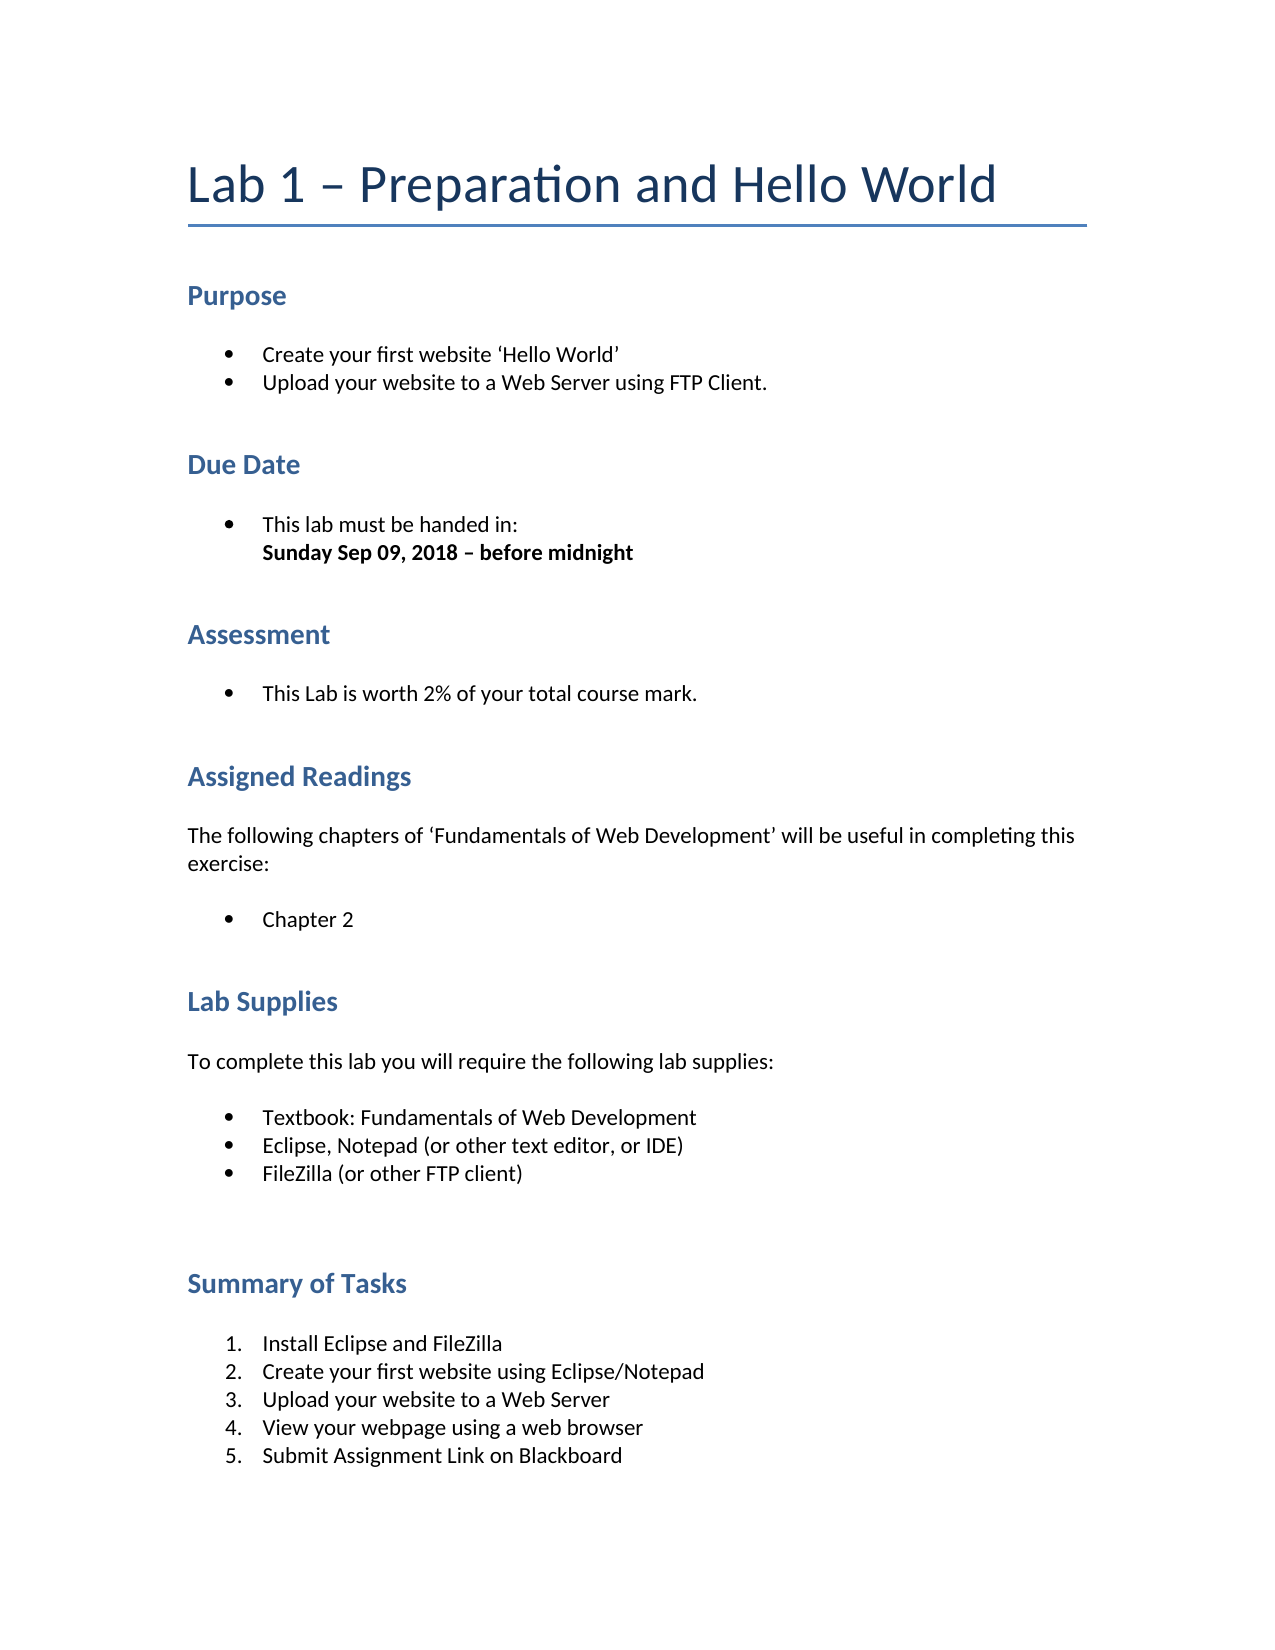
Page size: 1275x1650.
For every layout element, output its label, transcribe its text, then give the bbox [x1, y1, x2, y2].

list Submit Assignment Link on Blackboard [225, 1441, 1087, 1469]
list FileZilla (or other FTP client) [225, 1159, 1087, 1187]
list This lab must be handed in: [225, 510, 1087, 538]
subtitle Lab Supplies [187, 983, 1087, 1019]
subtitle Due Date [187, 446, 1087, 482]
list Install Eclipse and FileZilla [225, 1329, 1087, 1357]
list Upload your website to a Web Server [225, 1385, 1087, 1413]
list Chapter 2 [225, 905, 1087, 933]
text The following chapters of ‘Fundamentals of Web Development’ will be useful in completing this exercise: [187, 821, 1087, 877]
title Lab 1 – Preparation and Hello World [187, 150, 1087, 227]
list View your webpage using a web browser [225, 1413, 1087, 1441]
list Create your first website using Eclipse/Notepad [225, 1357, 1087, 1385]
list Upload your website to a Web Server using FTP Client. [225, 368, 1087, 396]
list Textbook: Fundamentals of Web Development [225, 1103, 1087, 1131]
text To complete this lab you will require the following lab supplies: [187, 1047, 1087, 1075]
subtitle Purpose [187, 277, 1087, 312]
list This Lab is worth 2% of your total course mark. [225, 679, 1087, 708]
subtitle Assessment [187, 616, 1087, 652]
subtitle Assigned Readings [187, 758, 1087, 793]
list Sunday Sep 09, 2018 – before midnight [262, 538, 1087, 566]
list Eclipse, Notepad (or other text editor, or IDE) [225, 1131, 1087, 1159]
list Create your first website ‘Hello World’ [225, 340, 1087, 368]
subtitle Summary of Tasks [187, 1265, 1087, 1301]
